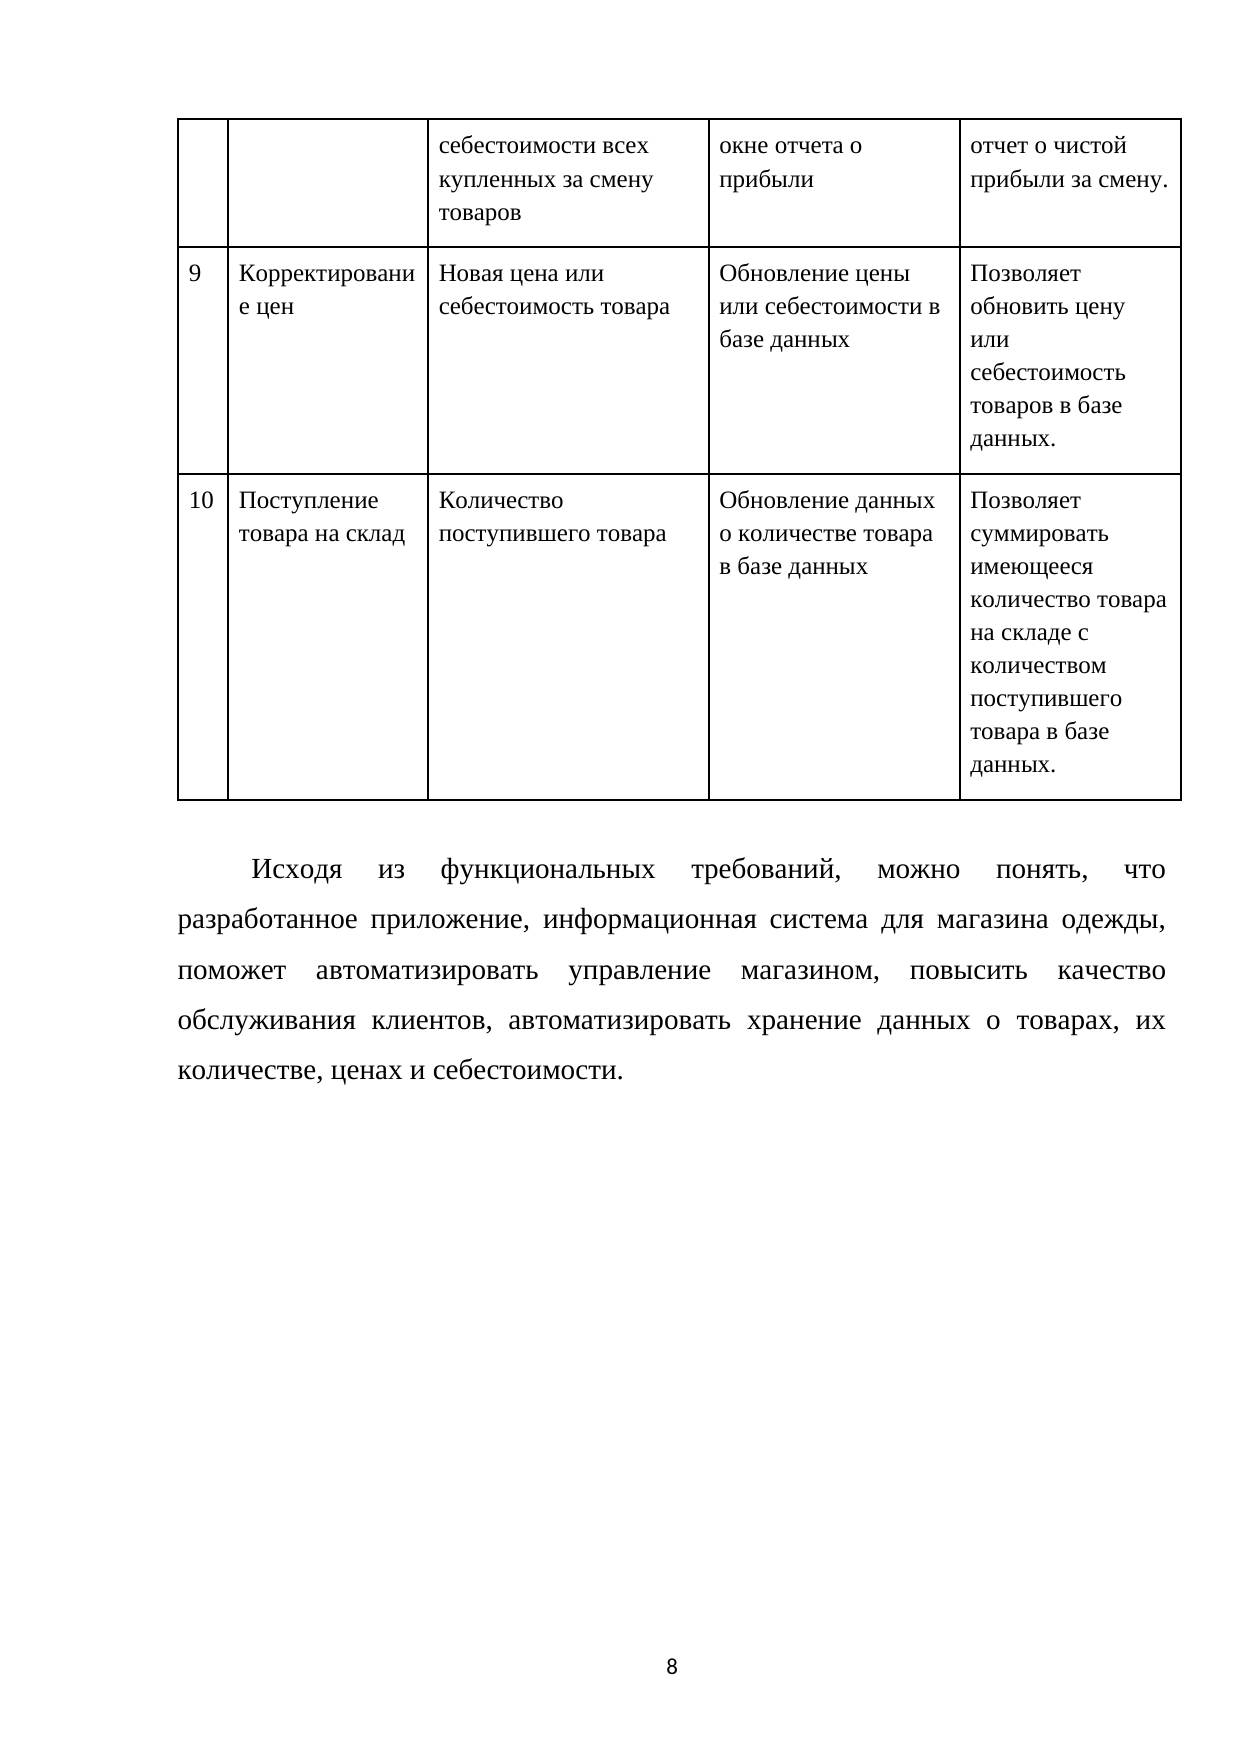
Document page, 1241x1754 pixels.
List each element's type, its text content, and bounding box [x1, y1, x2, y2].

table_cell Позволяет суммировать имеющееся количество товара на складе с количеством поступившего товара в базе данных. [961, 475, 1180, 799]
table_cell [429, 120, 708, 246]
table_cell 9 [179, 248, 227, 473]
text Исходя из функциональных требований, можно понять, что разработанное приложение, информационная система для магазина одежды, поможет автоматизировать управление магазином, повысить качество обслуживания клиентов, автоматизировать хранение данных о товарах, их количестве, ценах и себестоимости. [177, 851, 1167, 1086]
table_cell Поступление товара на склад [229, 475, 427, 799]
table_cell Количество поступившего товара [429, 475, 708, 799]
table_cell 8 [179, 120, 227, 246]
table_cell Позволяет обновить цену или себестоимость товаров в базе данных. [961, 248, 1180, 473]
table_cell Корректирование цен [229, 248, 427, 473]
table_cell 10 [179, 475, 227, 799]
table_cell Новая цена или себестоимость товара [429, 248, 708, 473]
table_cell Обновление цены или себестоимости в базе данных [710, 248, 959, 473]
table_cell Обновление данных о количестве товара в базе данных [710, 475, 959, 799]
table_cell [710, 120, 959, 246]
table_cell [229, 120, 427, 246]
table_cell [961, 120, 1180, 246]
